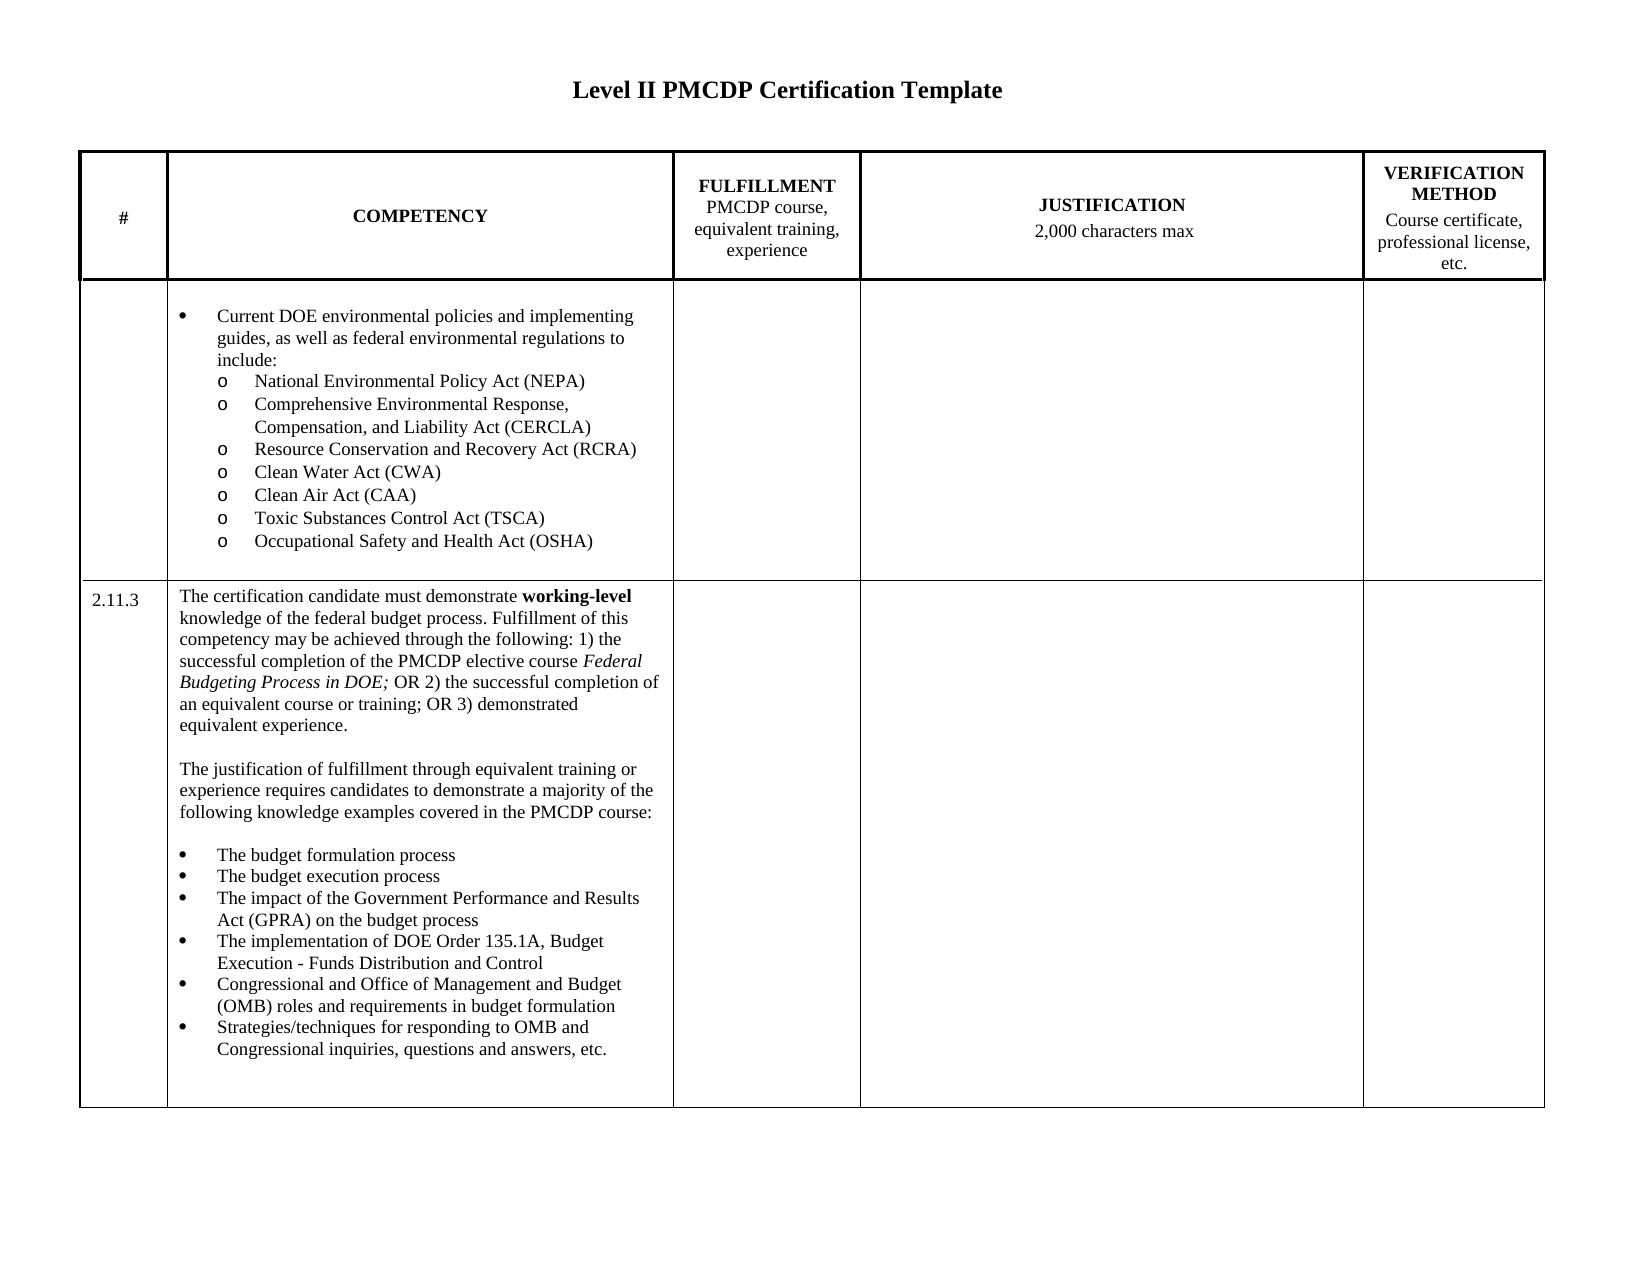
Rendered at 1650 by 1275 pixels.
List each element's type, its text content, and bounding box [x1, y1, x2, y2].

table_cell [861, 281, 1363, 579]
table_header COMPETENCY [169, 153, 672, 278]
table_cell [674, 581, 860, 1107]
table_header JUSTIFICATION 2,000 characters max [862, 153, 1362, 278]
table_header FULFILLMENT PMCDP course, equivalent training, experience [675, 153, 859, 278]
table_cell [1364, 278, 1544, 579]
table_cell [1364, 580, 1544, 1107]
table_header # [82, 153, 166, 278]
table_cell [674, 281, 860, 579]
table_cell [861, 581, 1363, 1107]
table_header VERIFICATION METHOD Course certificate, professional license, etc. [1365, 153, 1543, 278]
table_cell 2.11.3 [81, 580, 167, 1107]
table_cell 2.11.2 [81, 279, 167, 579]
